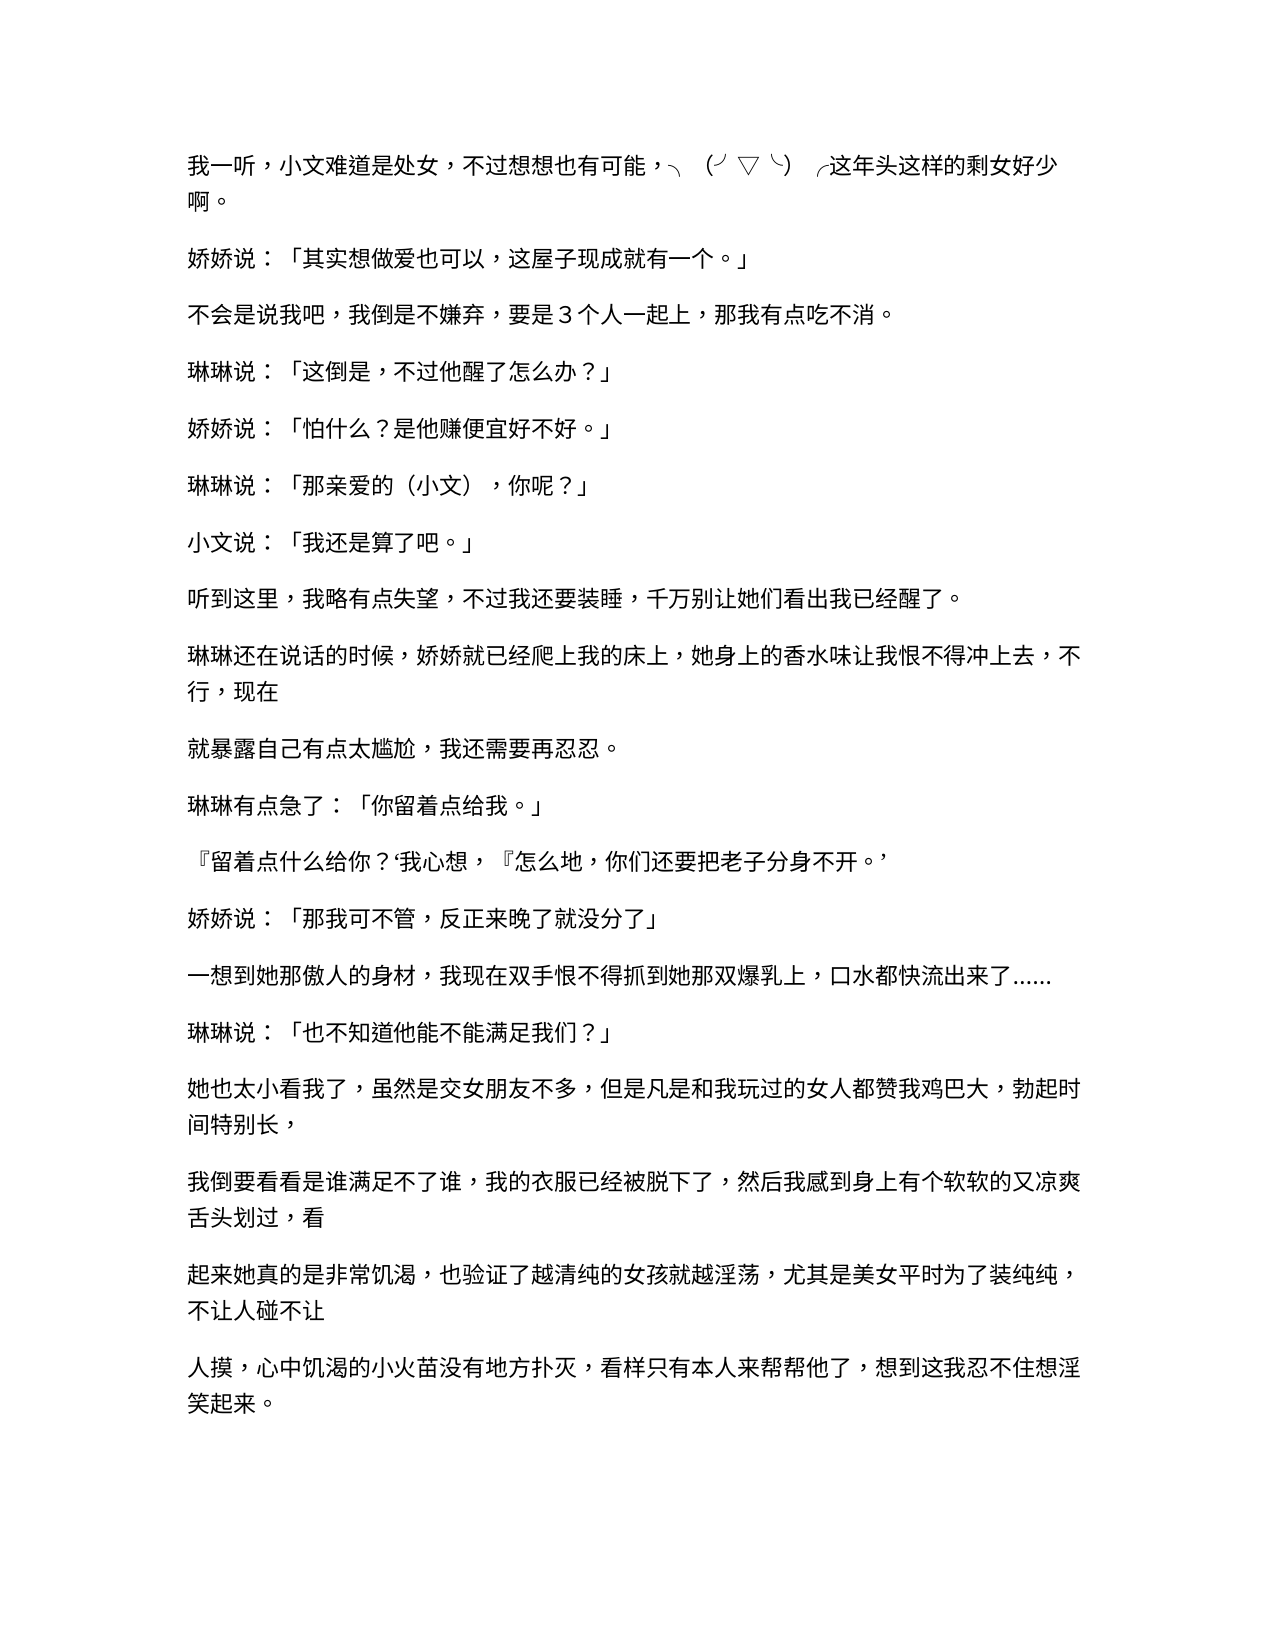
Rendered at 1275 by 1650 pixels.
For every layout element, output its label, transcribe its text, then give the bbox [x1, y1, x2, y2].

text 一想到她那傲人的身材，我现在双手恨不得抓到她那双爆乳上，口水都快流出来了…… [187, 960, 1087, 991]
text 娇娇说：「那我可不管，反正来晚了就没分了」 [187, 903, 1087, 934]
text 小文说：「我还是算了吧。」 [187, 527, 1087, 558]
text 就暴露自己有点太尴尬，我还需要再忍忍。 [187, 733, 1087, 764]
text 琳琳有点急了：「你留着点给我。」 [187, 789, 1087, 821]
text 娇娇说：「其实想做爱也可以，这屋子现成就有一个。」 [187, 243, 1087, 274]
text 我倒要看看是谁满足不了谁，我的衣服已经被脱下了，然后我感到身上有个软软的又凉爽舌头划过，看 [187, 1166, 1087, 1233]
text 人摸，心中饥渴的小火苗没有地方扑灭，看样只有本人来帮帮他了，想到这我忍不住想淫笑起来。 [187, 1352, 1087, 1419]
text 琳琳说：「这倒是，不过他醒了怎么办？」 [187, 356, 1087, 387]
text 不会是说我吧，我倒是不嫌弃，要是３个人一起上，那我有点吃不消。 [187, 299, 1087, 331]
text 琳琳说：「也不知道他能不能满足我们？」 [187, 1017, 1087, 1048]
text 琳琳说：「那亲爱的（小文），你呢？」 [187, 470, 1087, 501]
text 『留着点什么给你？‘我心想，『怎么地，你们还要把老子分身不开。’ [187, 846, 1087, 878]
text 我一听，小文难道是处女，不过想想也有可能，╮（╯▽╰）╭这年头这样的剩女好少啊。 [187, 150, 1087, 217]
text 起来她真的是非常饥渴，也验证了越清纯的女孩就越淫荡，尤其是美女平时为了装纯纯，不让人碰不让 [187, 1259, 1087, 1326]
text 娇娇说：「怕什么？是他赚便宜好不好。」 [187, 413, 1087, 444]
text 听到这里，我略有点失望，不过我还要装睡，千万别让她们看出我已经醒了。 [187, 583, 1087, 614]
text 她也太小看我了，虽然是交女朋友不多，但是凡是和我玩过的女人都赞我鸡巴大，勃起时间特别长， [187, 1073, 1087, 1141]
text 琳琳还在说话的时候，娇娇就已经爬上我的床上，她身上的香水味让我恨不得冲上去，不行，现在 [187, 640, 1087, 707]
